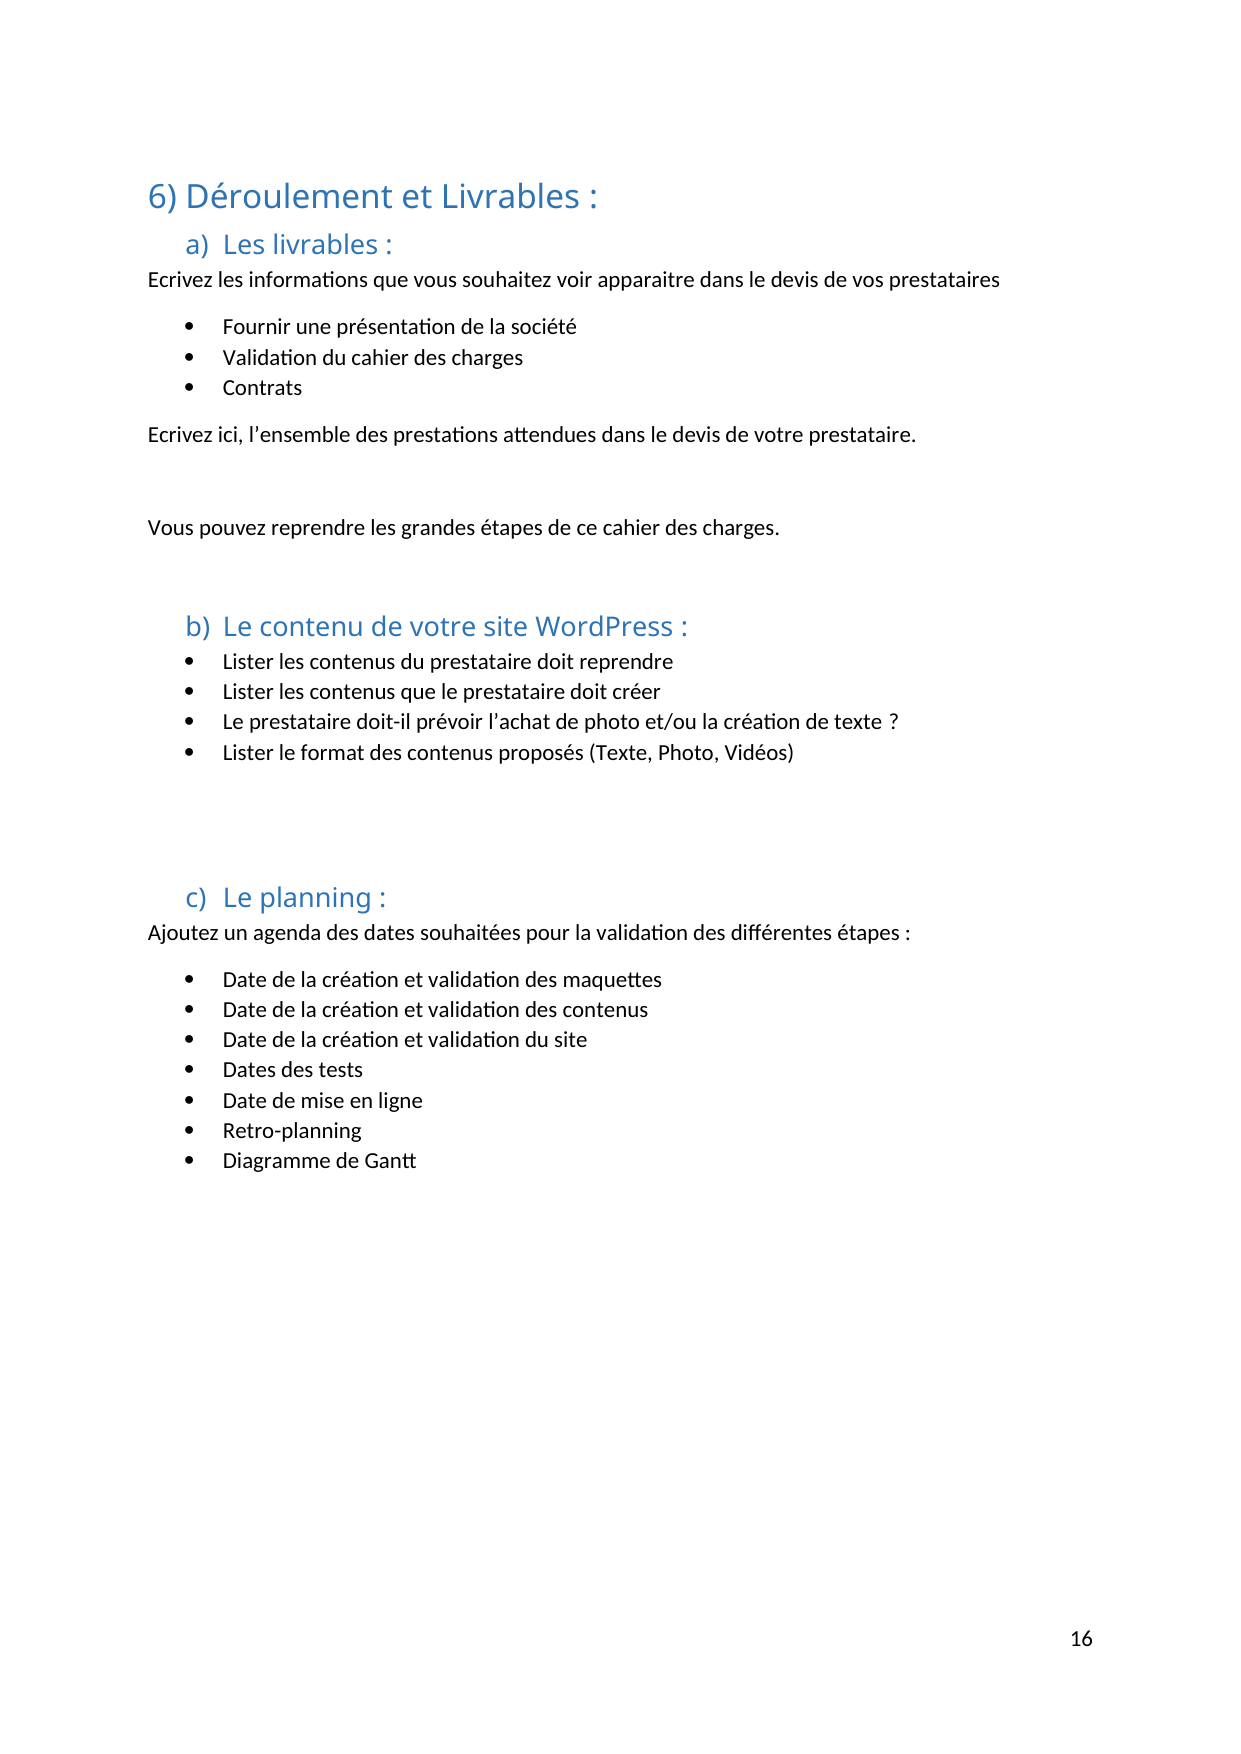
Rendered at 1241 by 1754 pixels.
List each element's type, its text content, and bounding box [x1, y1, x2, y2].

list Diagramme de Gantt [185, 1146, 1093, 1174]
subtitle Les livrables : [185, 226, 1093, 263]
subtitle Le planning : [185, 878, 1093, 915]
list Lister les contenus du prestataire doit reprendre [185, 647, 1093, 675]
list Fournir une présentation de la société [185, 312, 1093, 340]
list Validation du cahier des charges [185, 343, 1093, 371]
list Date de mise en ligne [185, 1086, 1093, 1114]
list Retro-planning [185, 1116, 1093, 1144]
list Date de la création et validation des maquettes [185, 965, 1093, 993]
list Date de la création et validation du site [185, 1025, 1093, 1053]
list Lister le format des contenus proposés (Texte, Photo, Vidéos) [185, 738, 1093, 766]
list Lister les contenus que le prestataire doit créer [185, 677, 1093, 705]
subtitle Déroulement et Livrables : [148, 173, 1093, 218]
list Le prestataire doit-il prévoir l’achat de photo et/ou la création de texte ? [185, 707, 1093, 735]
subtitle Le contenu de votre site WordPress : [185, 607, 1093, 644]
list Date de la création et validation des contenus [185, 995, 1093, 1023]
list Dates des tests [185, 1056, 1093, 1083]
text Vous pouvez reprendre les grandes étapes de ce cahier des charges. [148, 513, 1093, 541]
text Ajoutez un agenda des dates souhaitées pour la validation des différentes étapes : [148, 918, 1093, 946]
text Ecrivez les informations que vous souhaitez voir apparaitre dans le devis de vos prestataires [148, 266, 1093, 293]
text Ecrivez ici, l’ensemble des prestations attendues dans le devis de votre prestataire. [148, 420, 1093, 448]
list Contrats [185, 373, 1093, 401]
